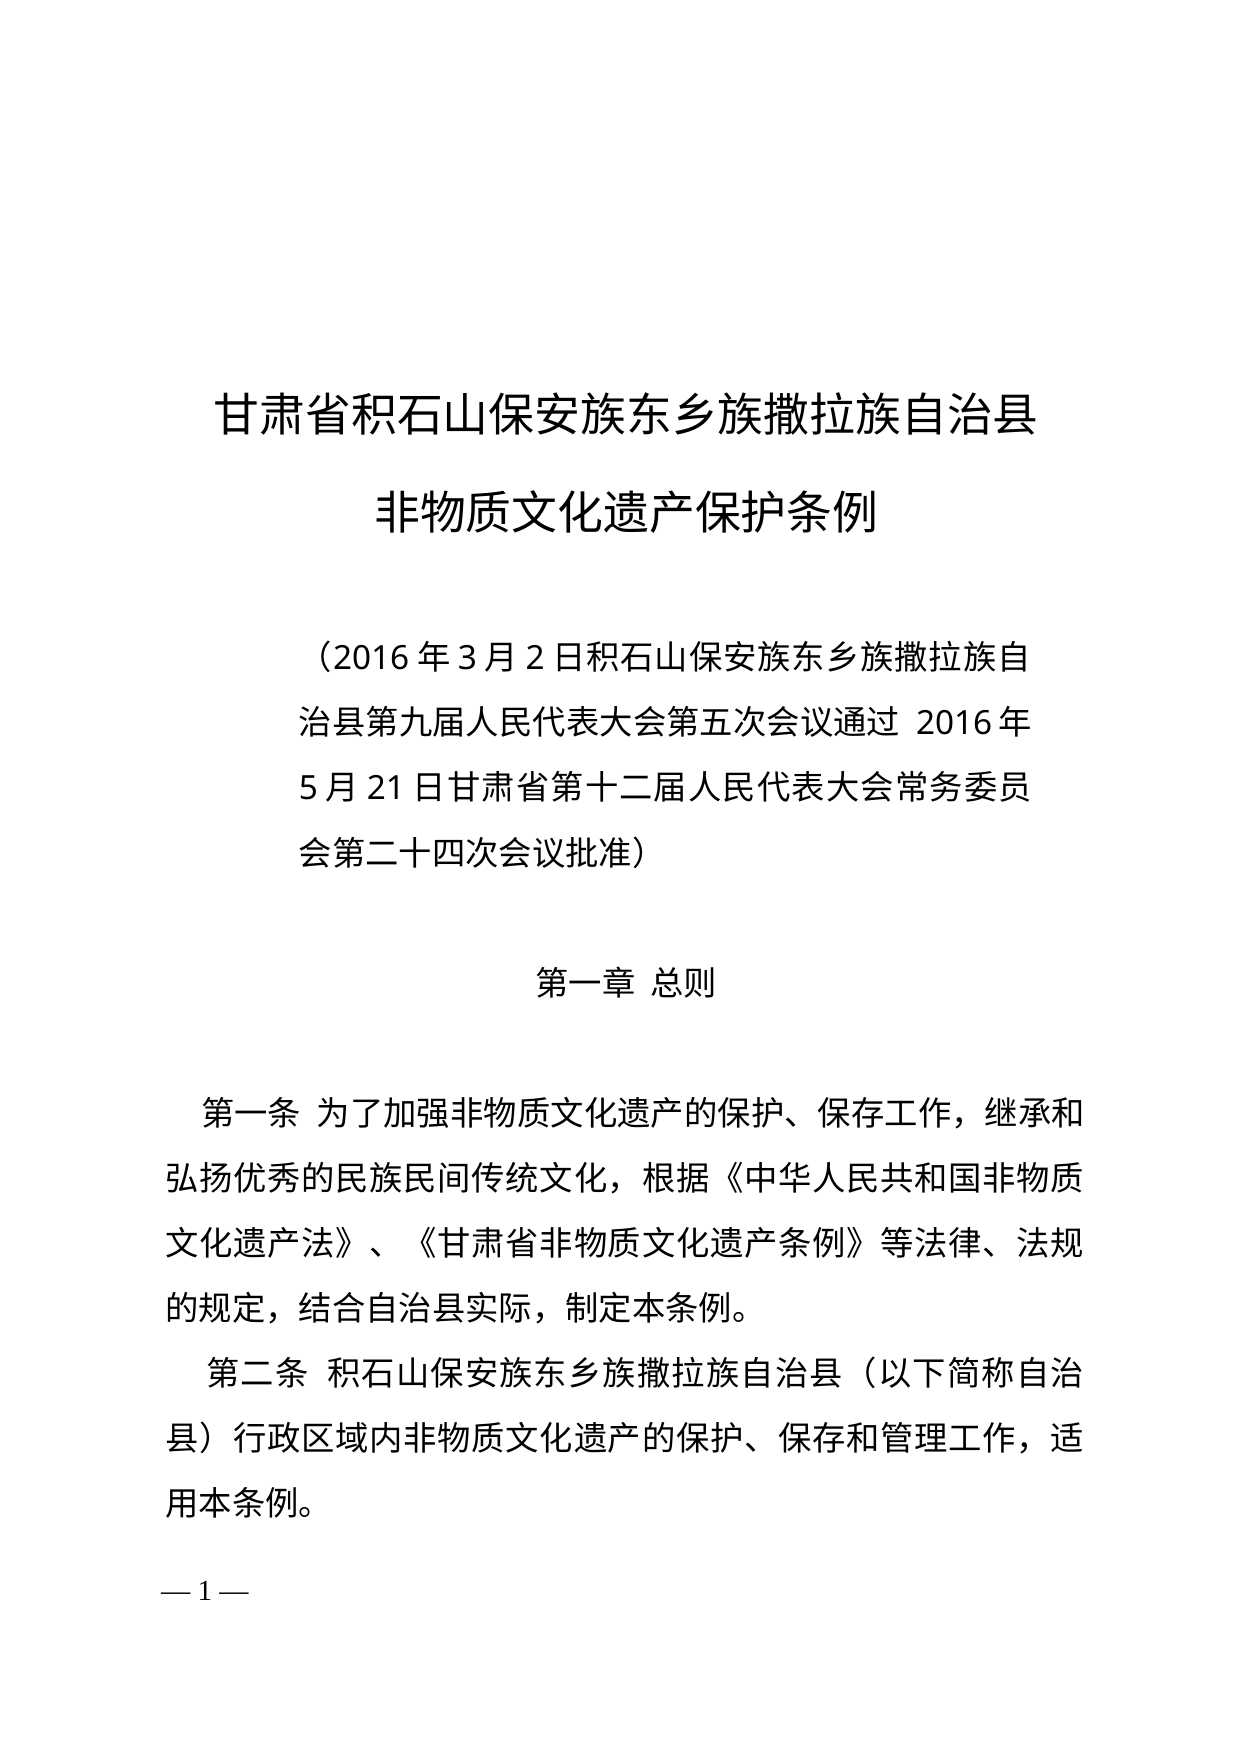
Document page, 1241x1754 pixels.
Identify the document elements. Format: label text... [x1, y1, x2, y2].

text 第一章 总则 [165, 948, 1087, 1013]
text （2016年3月2日积石山保安族东乡族撒拉族自治县第九届人民代表大会第五次会议通过 2016年5月21日甘肃省第十二届人民代表大会常务委员会第二十四次会议批准） [299, 623, 1032, 883]
text 非物质文化遗产保护条例 [165, 460, 1087, 558]
text 第二条 积石山保安族东乡族撒拉族自治县（以下简称自治县）行政区域内非物质文化遗产的保护、保存和管理工作，适用本条例。 [165, 1338, 1087, 1533]
text 甘肃省积石山保安族东乡族撒拉族自治县 [165, 363, 1087, 460]
text 第一条 为了加强非物质文化遗产的保护、保存工作，继承和弘扬优秀的民族民间传统文化，根据《中华人民共和国非物质文化遗产法》、《甘肃省非物质文化遗产条例》等法律、法规的规定，结合自治县实际，制定本条例。 [165, 1078, 1087, 1338]
